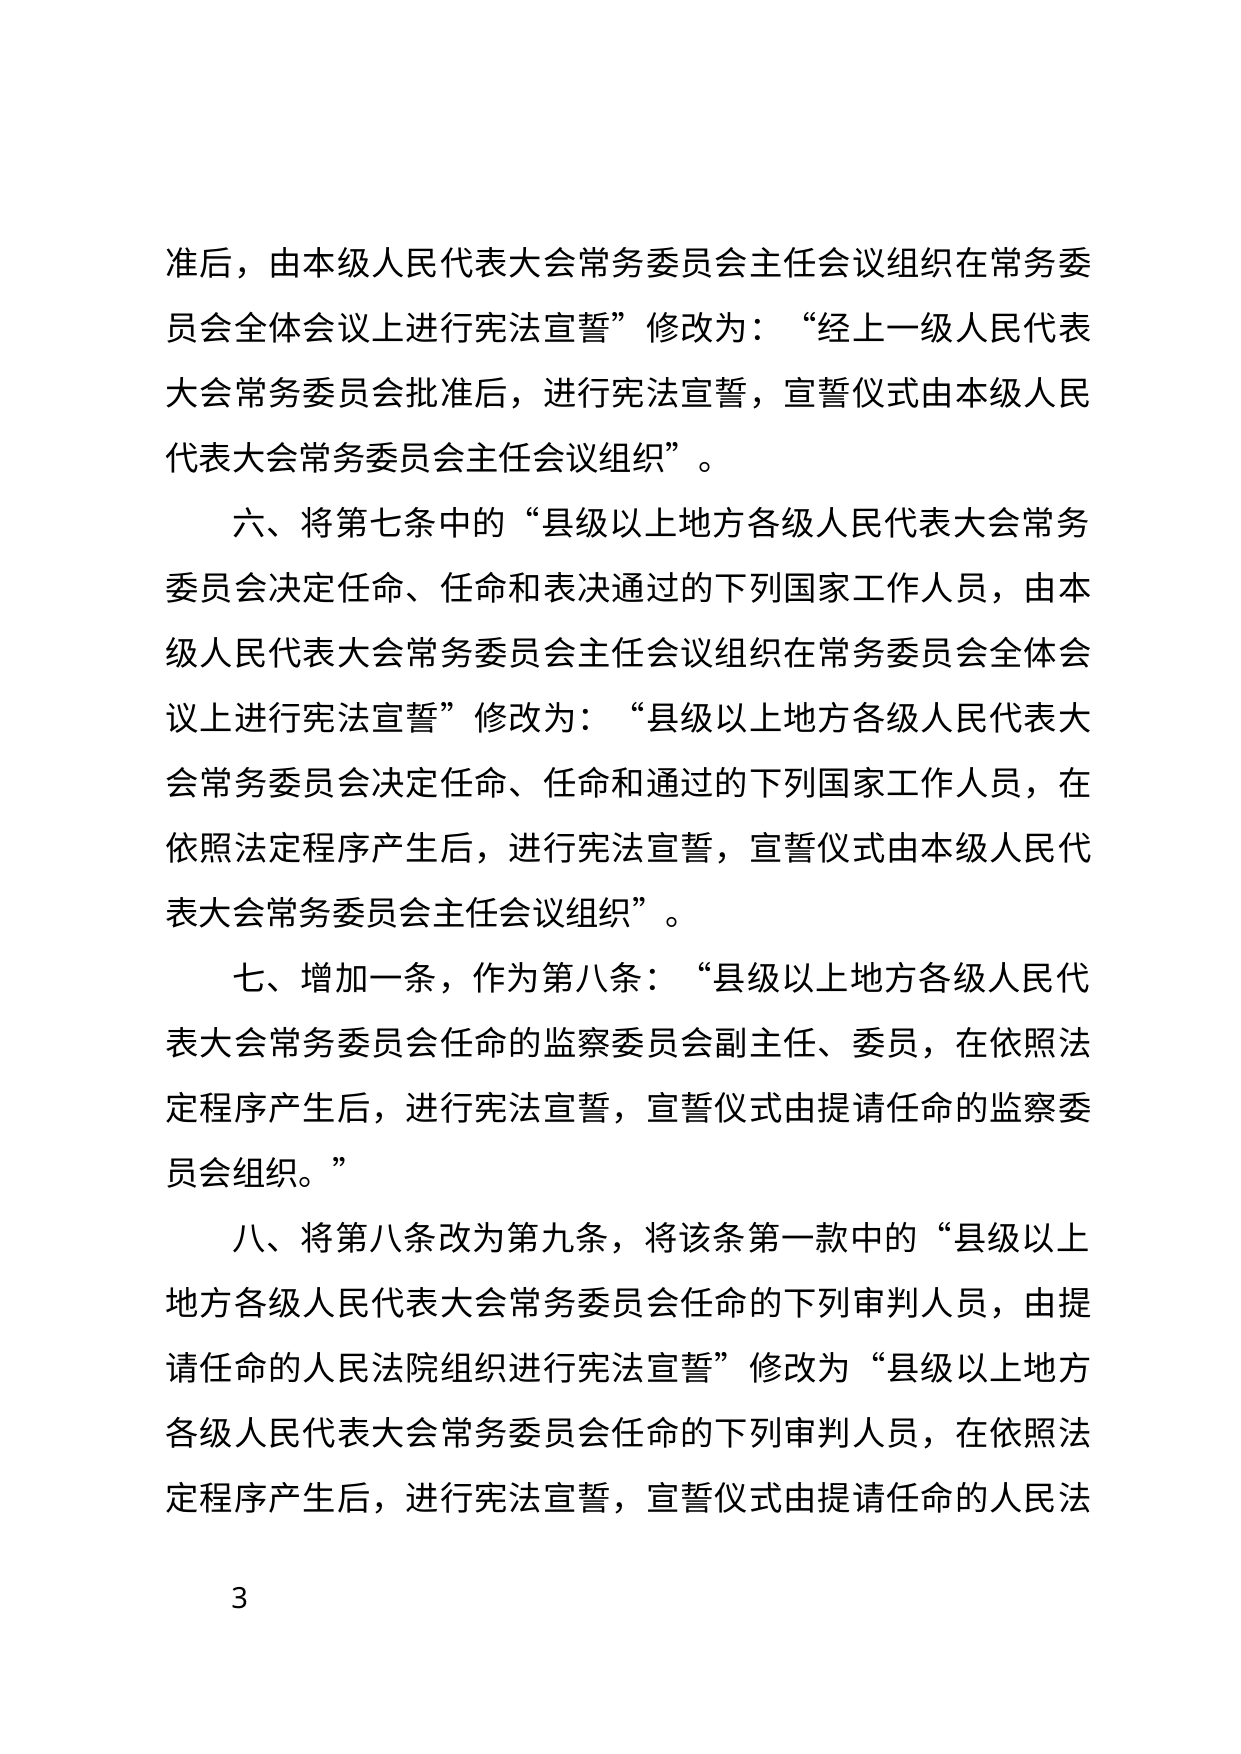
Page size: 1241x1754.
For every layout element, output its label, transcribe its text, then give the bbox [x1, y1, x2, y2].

text 六、将第七条中的“县级以上地方各级人民代表大会常务委员会决定任命、任命和表决通过的下列国家工作人员，由本级人民代表大会常务委员会主任会议组织在常务委员会全体会议上进行宪法宣誓”修改为：“县级以上地方各级人民代表大会常务委员会决定任命、任命和通过的下列国家工作人员，在依照法定程序产生后，进行宪法宣誓，宣誓仪式由本级人民代表大会常务委员会主任会议组织”。 [165, 488, 1093, 943]
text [165, 228, 1093, 488]
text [165, 1203, 1093, 1528]
text 七、增加一条，作为第八条：“县级以上地方各级人民代表大会常务委员会任命的监察委员会副主任、委员，在依照法定程序产生后，进行宪法宣誓，宣誓仪式由提请任命的监察委员会组织。” [165, 943, 1093, 1203]
